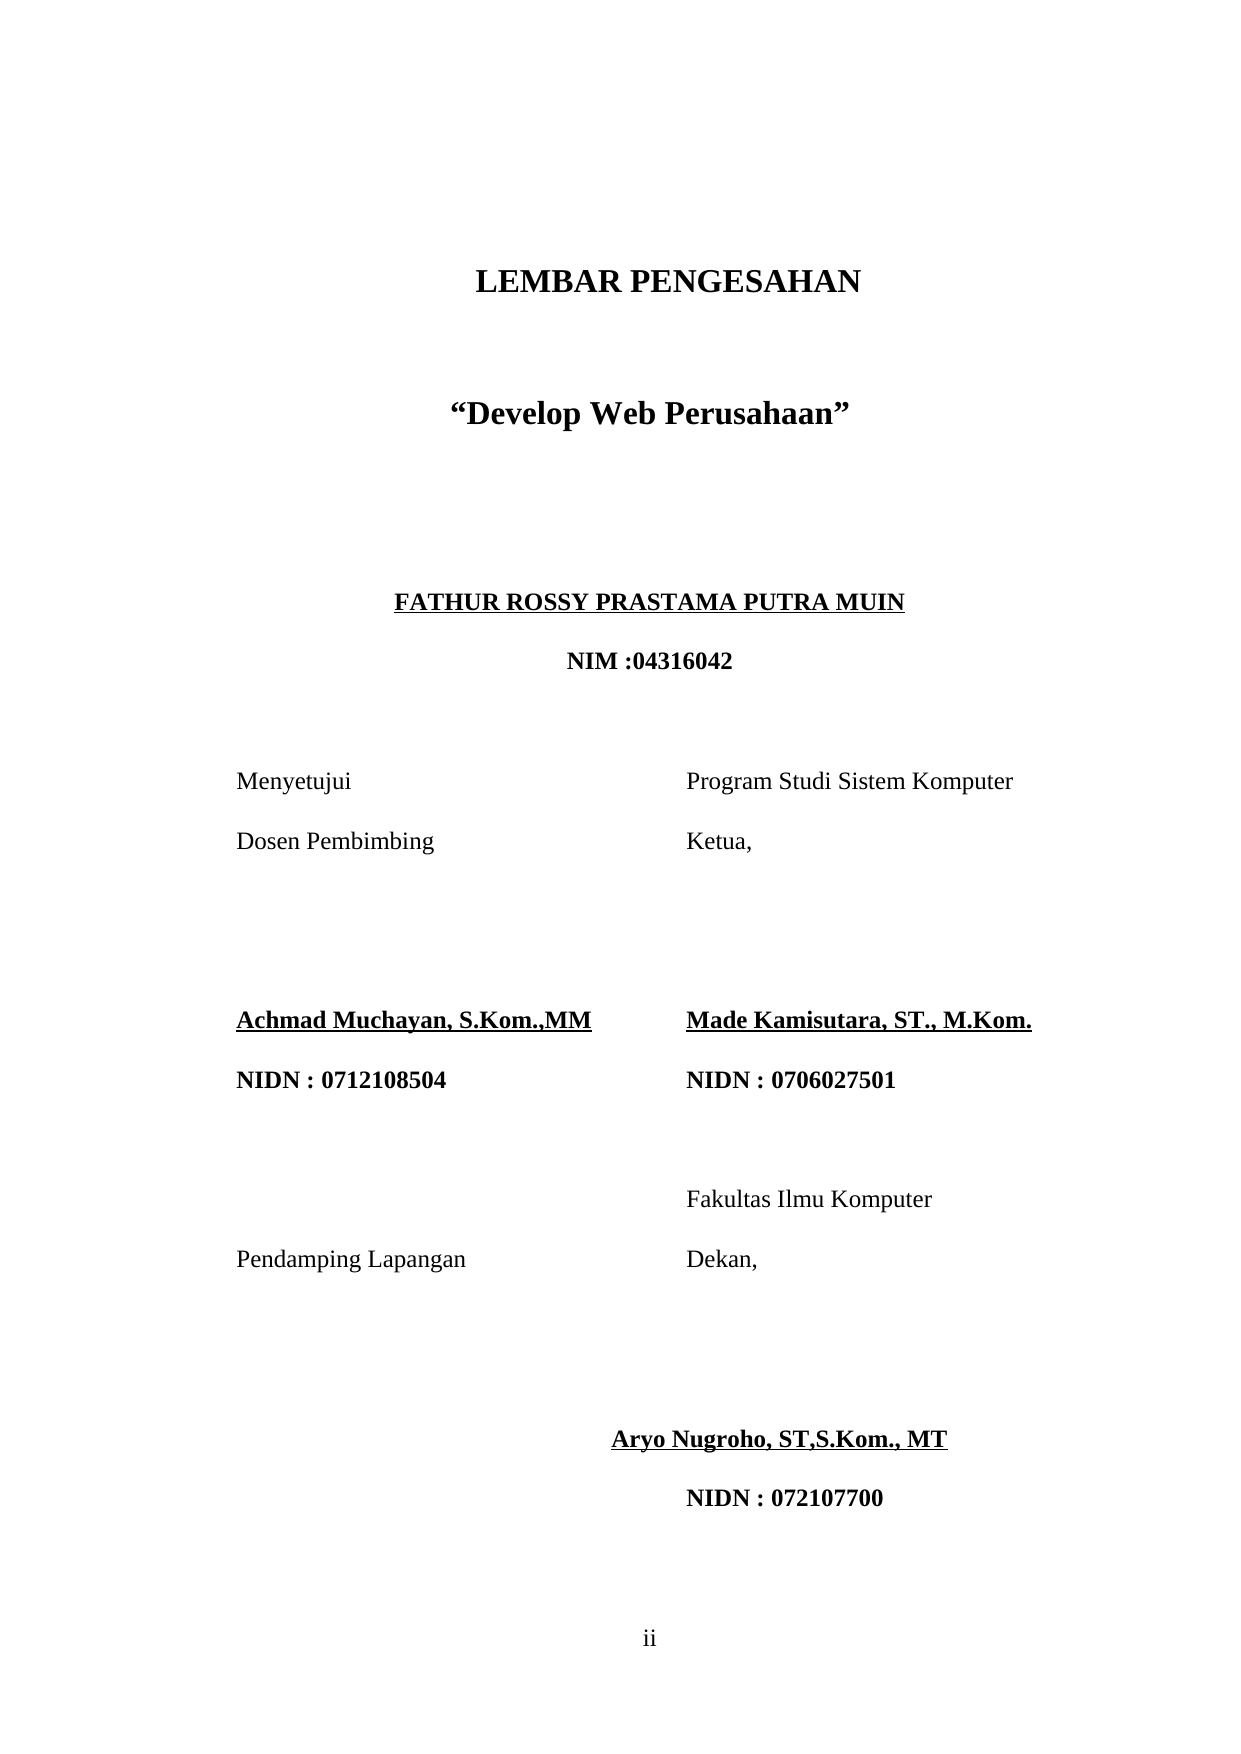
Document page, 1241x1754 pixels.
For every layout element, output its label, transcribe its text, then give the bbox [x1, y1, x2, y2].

text Achmad Muchayan, S.Kom.,MM Made Kamisutara, ST., M.Kom. [236, 1005, 1063, 1034]
text NIDN : 072107700 [236, 1483, 1063, 1512]
text Fakultas Ilmu Komputer [236, 1184, 1063, 1213]
text Pendamping Lapangan Dekan, [236, 1244, 1063, 1273]
subtitle LEMBAR PENGESAHAN [236, 261, 1063, 299]
text NIDN : 0712108504 NIDN : 0706027501 [236, 1065, 1063, 1094]
text “Develop Web Perusahaan” [236, 393, 1063, 431]
text NIM :04316042 [236, 646, 1063, 675]
text Dosen Pembimbing Ketua, [236, 826, 1063, 854]
text Menyetujui Program Studi Sistem Komputer [236, 766, 1063, 795]
text Aryo Nugroho, ST,S.Kom., MT [386, 1424, 1063, 1452]
text FATHUR ROSSY PRASTAMA PUTRA MUIN [236, 587, 1063, 615]
